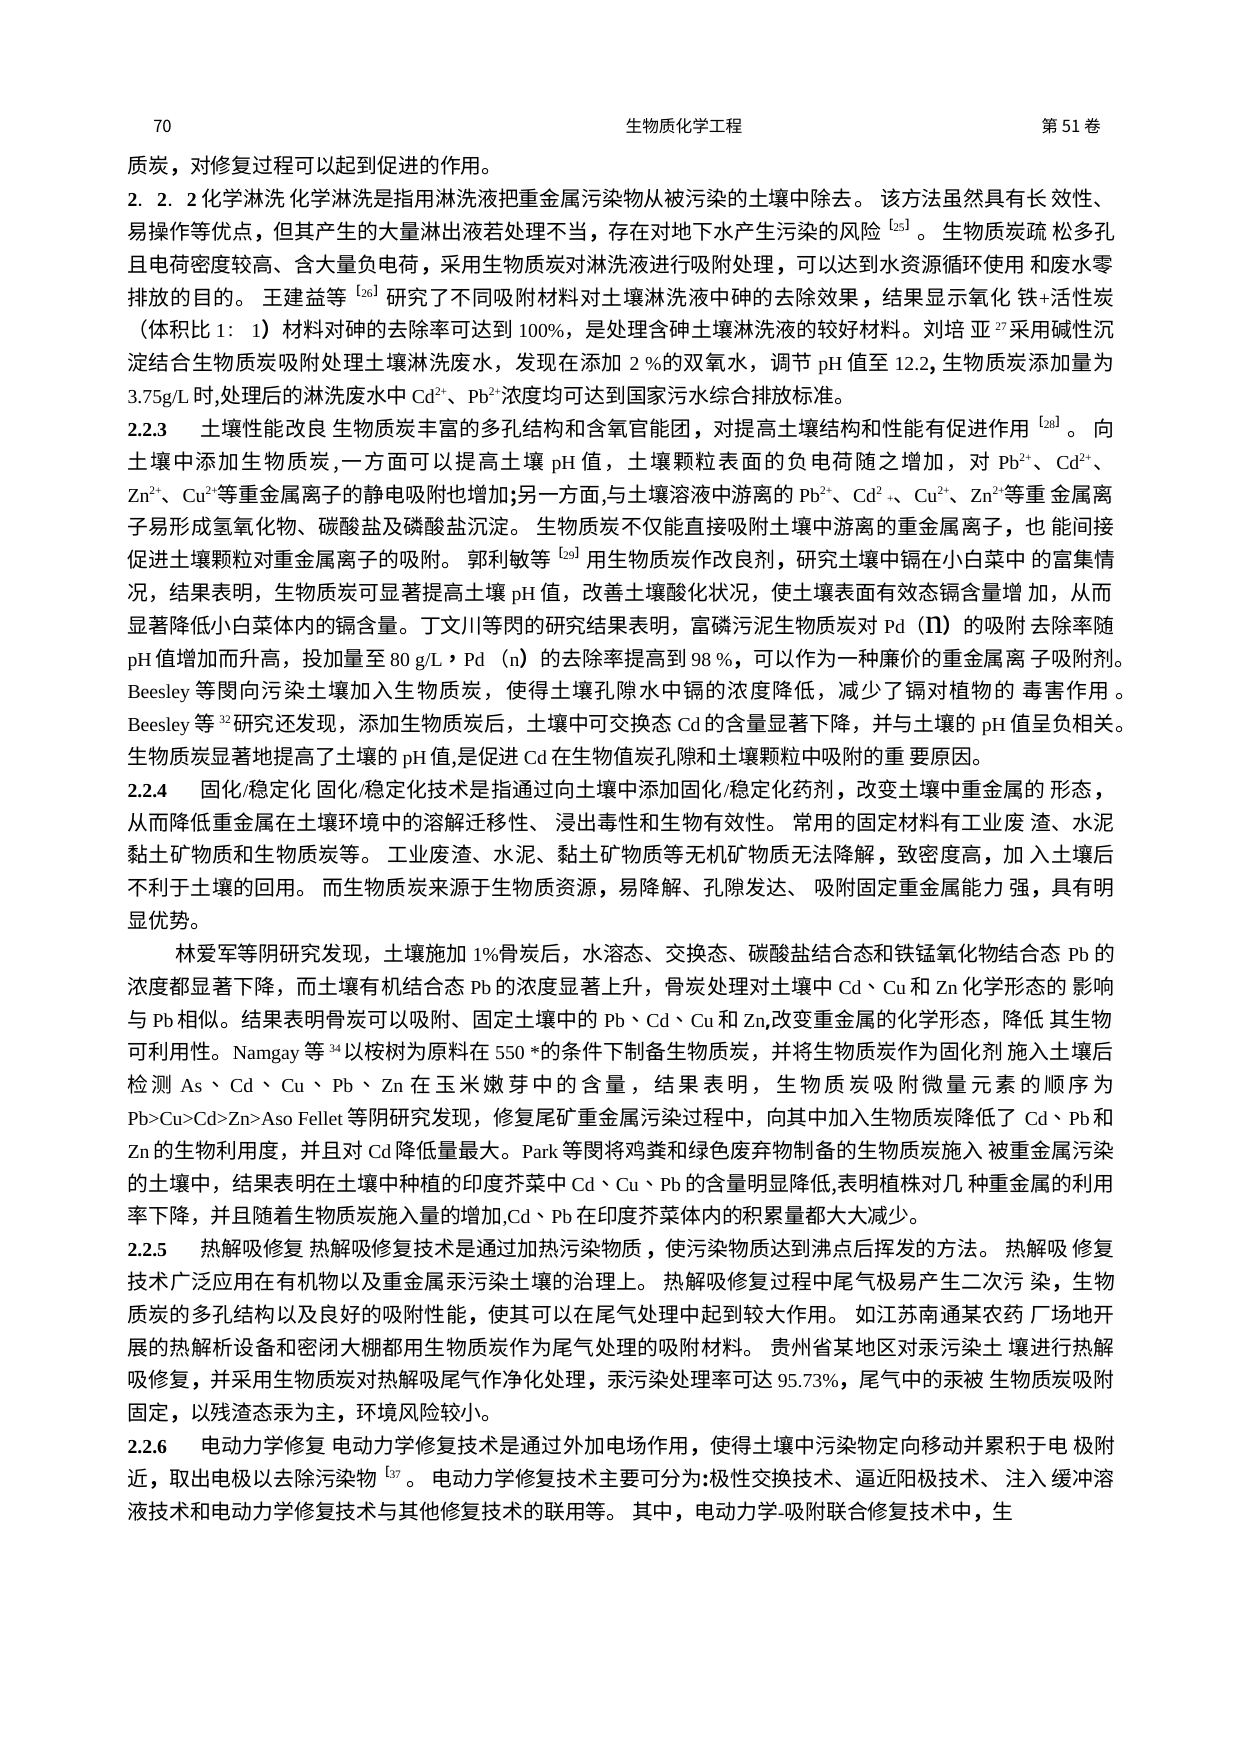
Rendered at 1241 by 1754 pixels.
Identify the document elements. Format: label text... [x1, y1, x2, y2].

list 土壤性能改良 生物质炭丰富的多孔结构和含氧官能团，对提高土壤结构和性能有促进作用［28］。 向土壤中添加生物质炭,一方面可以提高土壤pH值，土壤颗粒表面的负电荷随之增加，对Pb2+、Cd2+、 Zn2+、Cu2+等重金属离子的静电吸附也增加;另一方面,与土壤溶液中游离的Pb2+、Cd2 +、Cu2+、Zn2+等重 金属离子易形成氢氧化物、碳酸盐及磷酸盐沉淀。 生物质炭不仅能直接吸附土壤中游离的重金属离子，也 能间接促进土壤颗粒对重金属离子的吸附。 郭利敏等［29］用生物质炭作改良剂，研究土壤中镉在小白菜中 的富集情况，结果表明，生物质炭可显著提高土壤pH值，改善土壤酸化状况，使土壤表面有效态镉含量增 加，从而显著降低小白菜体内的镉含量。丁文川等閃的研究结果表明，富磷污泥生物质炭对Pd（n）的吸附 去除率随pH值增加而升高，投加量至80 g/L，Pd （n）的去除率提高到98 %，可以作为一种廉价的重金属离 子吸附剂。Beesley等閔向污染土壤加入生物质炭，使得土壤孔隙水中镉的浓度降低，减少了镉对植物的 毒害作用。Beesley等32研究还发现，添加生物质炭后，土壤中可交换态Cd的含量显著下降，并与土壤的 pH值呈负相关。生物质炭显著地提高了土壤的pH值,是促进Cd在生物值炭孔隙和土壤颗粒中吸附的重 要原因。 [127, 410, 1115, 771]
list 电动力学修复 电动力学修复技术是通过外加电场作用，使得土壤中污染物定向移动并累积于电 极附近，取出电极以去除污染物［37 。 电动力学修复技术主要可分为:极性交换技术、逼近阳极技术、 注入 缓冲溶液技术和电动力学修复技术与其他修复技术的联用等。 其中，电动力学-吸附联合修复技术中，生 [127, 1427, 1115, 1526]
text 林爱军等阴研究发现，土壤施加1%骨炭后，水溶态、交换态、碳酸盐结合态和铁锰氧化物结合态Pb 的浓度都显著下降，而土壤有机结合态Pb的浓度显著上升，骨炭处理对土壤中Cd、Cu和Zn化学形态的 影响与Pb相似。结果表明骨炭可以吸附、固定土壤中的Pb、Cd、Cu和Zn,改变重金属的化学形态，降低 其生物可利用性。Namgay等34以桉树为原料在550 *的条件下制备生物质炭，并将生物质炭作为固化剂 施入土壤后检测As、Cd、Cu、Pb、Zn在玉米嫩芽中的含量，结果表明，生物质炭吸附微量元素的顺序为 Pb>Cu>Cd>Zn>Aso Fellet等阴研究发现，修复尾矿重金属污染过程中，向其中加入生物质炭降低了 Cd、Pb和Zn的生物利用度，并且对Cd降低量最大。Park等閔将鸡粪和绿色废弃物制备的生物质炭施入 被重金属污染的土壤中，结果表明在土壤中种植的印度芥菜中Cd、Cu、Pb的含量明显降低,表明植株对几 种重金属的利用率下降，并且随着生物质炭施入量的增加,Cd、Pb在印度芥菜体内的积累量都大大减少。 [127, 935, 1115, 1230]
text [127, 147, 1115, 180]
text 2．2．2 化学淋洗 化学淋洗是指用淋洗液把重金属污染物从被污染的土壤中除去。 该方法虽然具有长 效性、易操作等优点，但其产生的大量淋出液若处理不当，存在对地下水产生污染的风险［25］。 生物质炭疏 松多孔，且电荷密度较高、含大量负电荷，采用生物质炭对淋洗液进行吸附处理，可以达到水资源循环使用 和废水零排放的目的。 王建益等［26］研究了不同吸附材料对土壤淋洗液中砷的去除效果，结果显示氧化 铁+活性炭（体积比1： 1）材料对砷的去除率可达到100%，是处理含砷土壤淋洗液的较好材料。刘培 亚27采用碱性沉淀结合生物质炭吸附处理土壤淋洗废水，发现在添加2 %的双氧水，调节pH值至12.2, 生物质炭添加量为3.75g/L时,处理后的淋洗废水中Cd2+、Pb2+浓度均可达到国家污水综合排放标准。 [127, 180, 1115, 410]
list 固化/稳定化 固化/稳定化技术是指通过向土壤中添加固化/稳定化药剂，改变土壤中重金属的 形态，从而降低重金属在土壤环境中的溶解迁移性、 浸出毒性和生物有效性。 常用的固定材料有工业废 渣、水泥、黏土矿物质和生物质炭等。 工业废渣、水泥、黏土矿物质等无机矿物质无法降解，致密度高，加 入土壤后，不利于土壤的回用。 而生物质炭来源于生物质资源，易降解、孔隙发达、 吸附固定重金属能力 强，具有明显优势。 [127, 771, 1115, 935]
list 热解吸修复 热解吸修复技术是通过加热污染物质，使污染物质达到沸点后挥发的方法。 热解吸 修复技术广泛应用在有机物以及重金属汞污染土壤的治理上。 热解吸修复过程中尾气极易产生二次污 染，生物质炭的多孔结构以及良好的吸附性能，使其可以在尾气处理中起到较大作用。 如江苏南通某农药 厂场地开展的热解析设备和密闭大棚都用生物质炭作为尾气处理的吸附材料。 贵州省某地区对汞污染土 壤进行热解吸修复，并采用生物质炭对热解吸尾气作净化处理，汞污染处理率可达95.73%，尾气中的汞被 生物质炭吸附固定，以残渣态汞为主，环境风险较小。 [127, 1230, 1115, 1427]
